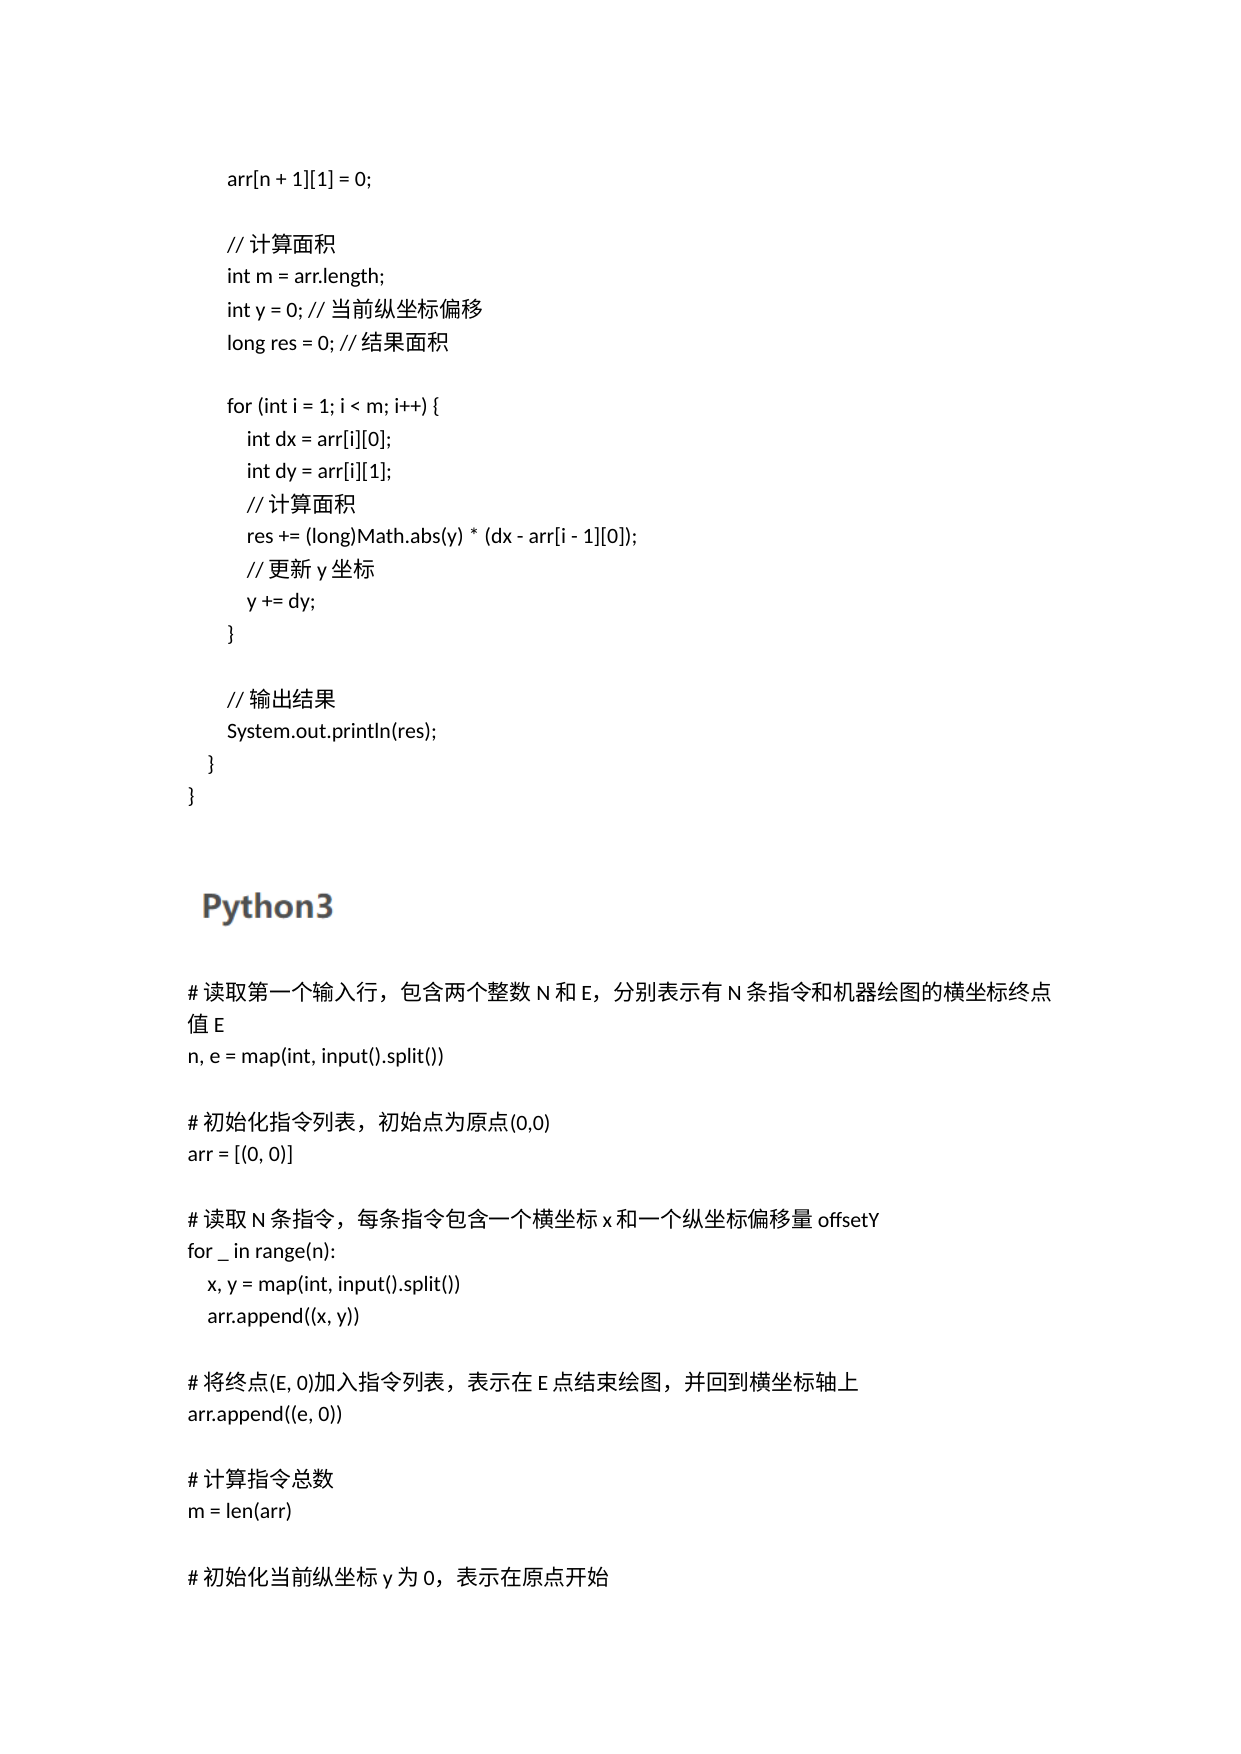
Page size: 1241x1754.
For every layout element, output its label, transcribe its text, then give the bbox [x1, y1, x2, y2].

text System.out.println(res); [187, 714, 1053, 747]
text # 读取第一个输入行，包含两个整数N和E，分别表示有N条指令和机器绘图的横坐标终点值E [187, 974, 1053, 1039]
text // 计算面积 [187, 227, 1053, 259]
text } [187, 617, 1053, 649]
text n, e = map(int, input().split()) [187, 1039, 1053, 1072]
text # 初始化当前纵坐标y为0，表示在原点开始 [187, 1559, 1053, 1592]
text res += (long)Math.abs(y) * (dx - arr[i - 1][0]); [187, 519, 1053, 552]
text int dx = arr[i][0]; [187, 422, 1053, 454]
text int y = 0; // 当前纵坐标偏移 [187, 292, 1053, 324]
text arr.append((x, y)) [187, 1299, 1053, 1332]
text # 将终点(E, 0)加入指令列表，表示在E点结束绘图，并回到横坐标轴上 [187, 1364, 1053, 1397]
text int m = arr.length; [187, 259, 1053, 292]
text int dy = arr[i][1]; [187, 454, 1053, 487]
text long res = 0; // 结果面积 [187, 324, 1053, 357]
text arr[n + 1][1] = 0; [187, 162, 1053, 194]
text # 读取N条指令，每条指令包含一个横坐标x和一个纵坐标偏移量offsetY [187, 1202, 1053, 1234]
text arr.append((e, 0)) [187, 1397, 1053, 1429]
text } [187, 747, 1053, 779]
text # 初始化指令列表，初始点为原点(0,0) [187, 1104, 1053, 1137]
text # 计算指令总数 [187, 1462, 1053, 1494]
text // 输出结果 [187, 682, 1053, 714]
text for _ in range(n): [187, 1234, 1053, 1267]
text m = len(arr) [187, 1494, 1053, 1527]
text // 计算面积 [187, 487, 1053, 519]
text arr = [(0, 0)] [187, 1137, 1053, 1169]
text x, y = map(int, input().split()) [187, 1267, 1053, 1299]
text for (int i = 1; i < m; i++) { [187, 389, 1053, 422]
text y += dy; [187, 584, 1053, 617]
picture [187, 877, 345, 932]
text } [187, 779, 1053, 812]
text // 更新y坐标 [187, 552, 1053, 584]
